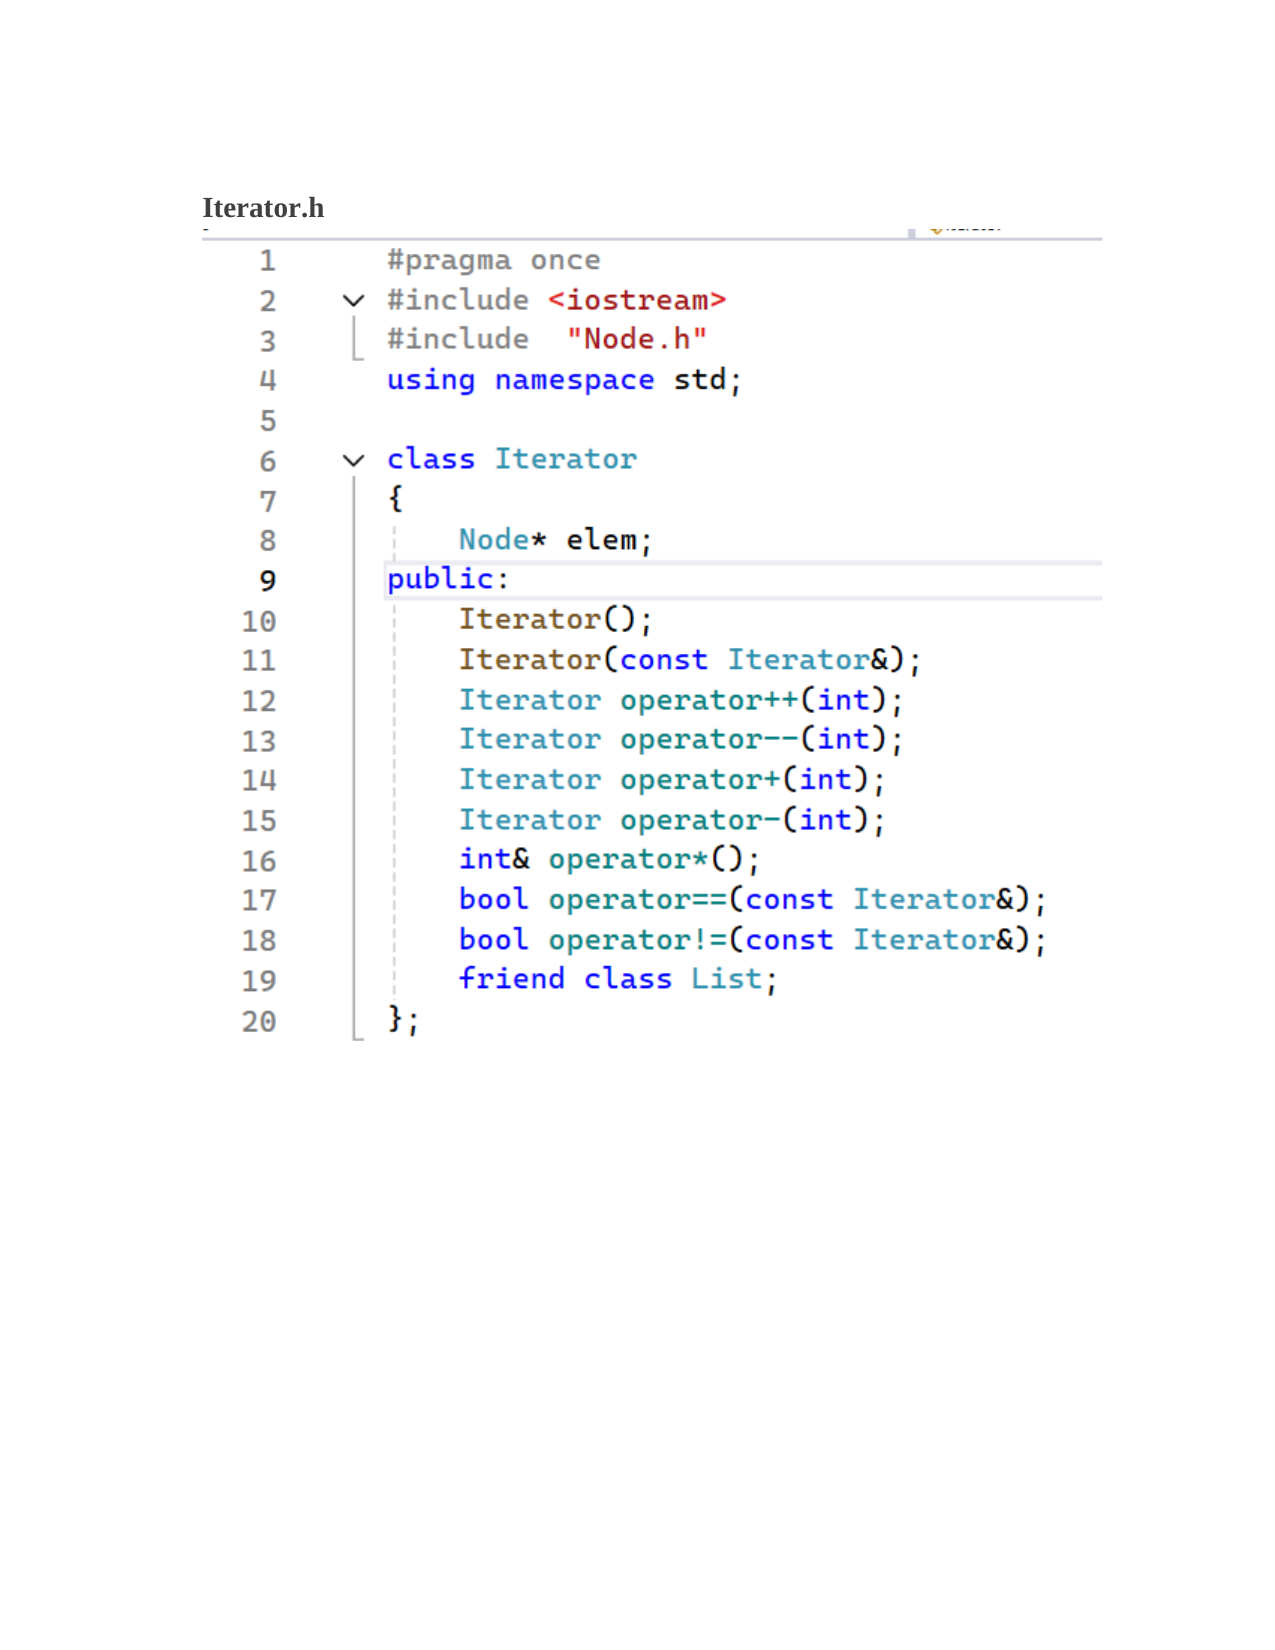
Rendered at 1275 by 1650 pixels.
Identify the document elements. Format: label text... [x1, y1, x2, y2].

text Iterator.h [202, 190, 1088, 223]
picture [202, 229, 1103, 1053]
